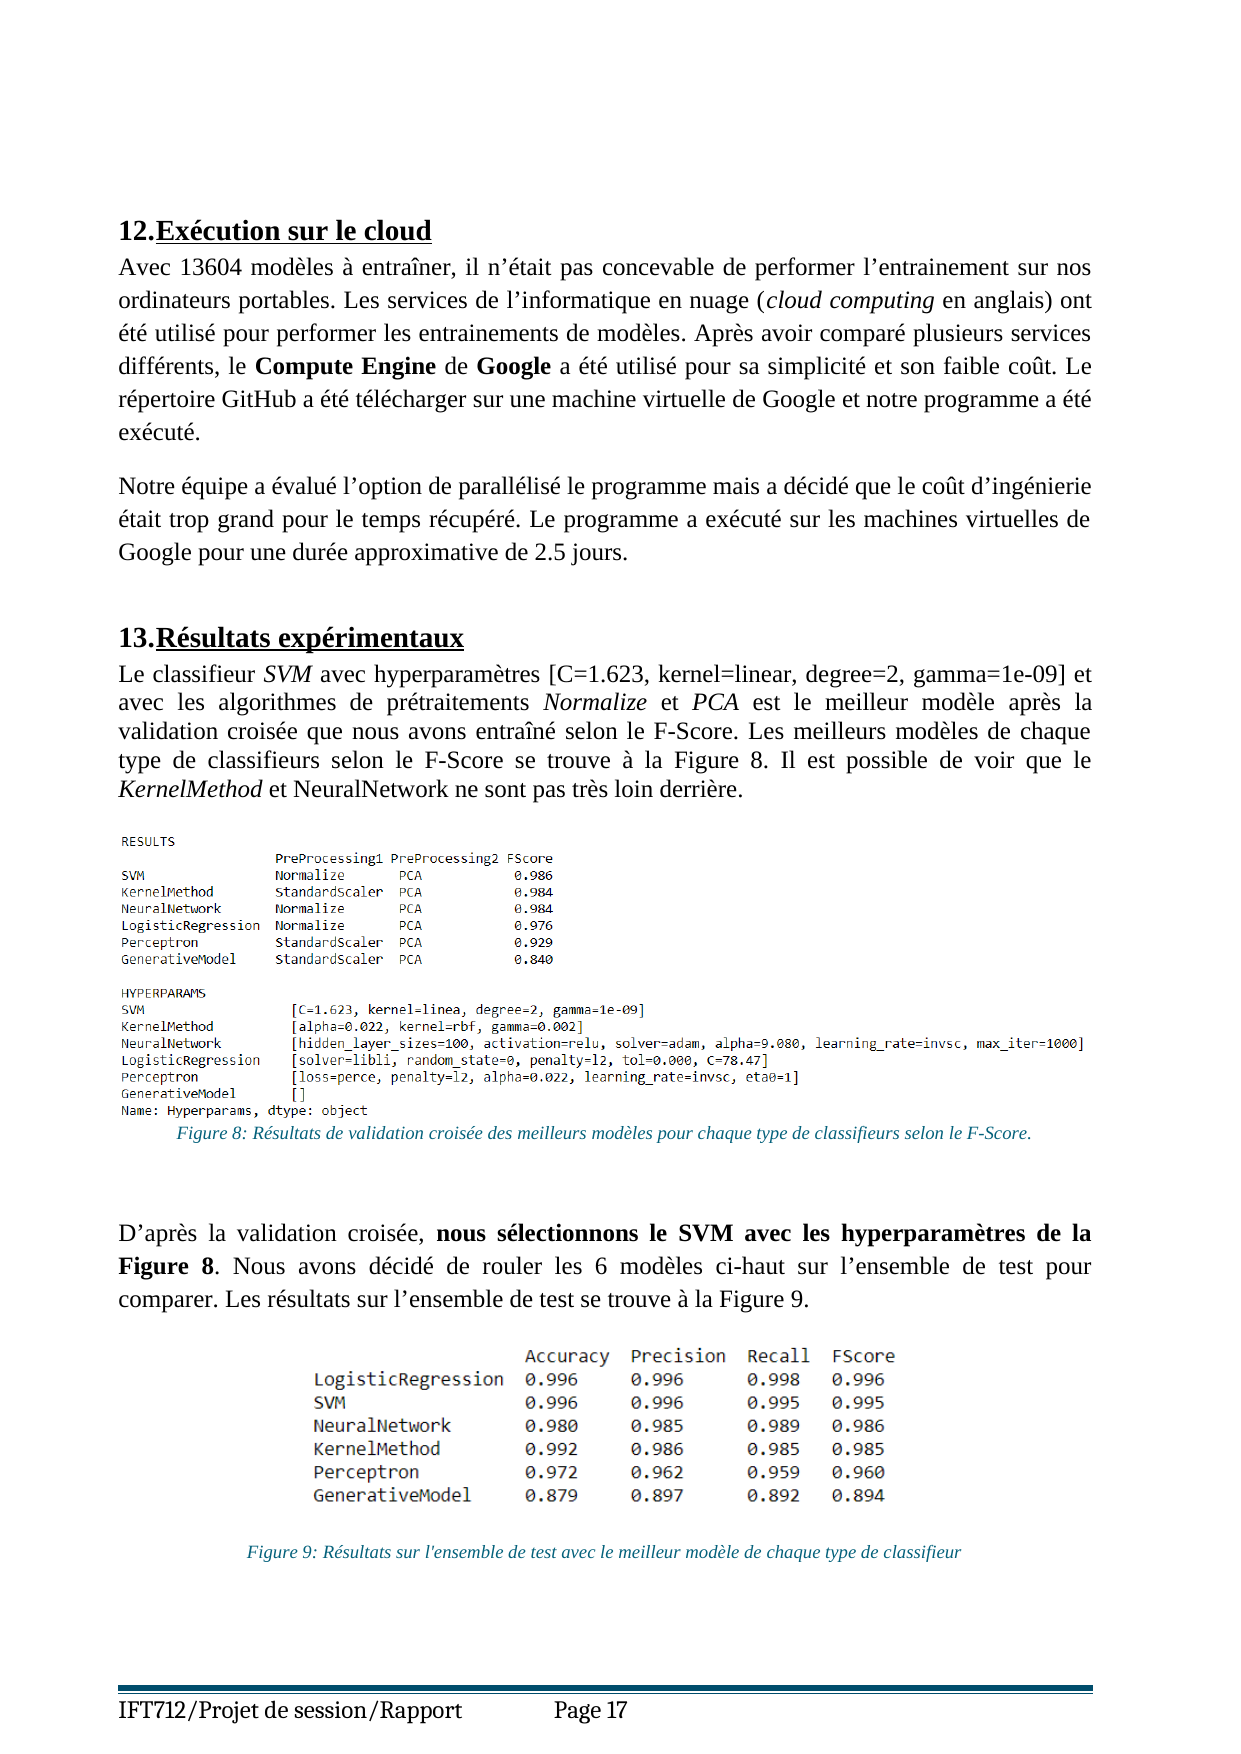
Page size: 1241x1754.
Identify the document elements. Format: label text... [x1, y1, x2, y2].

subtitle Résultats expérimentaux [118, 620, 1093, 654]
text Notre équipe a évalué l’option de parallélisé le programme mais a décidé que le coût d’ingénierie était trop grand pour le temps récupéré. Le programme a exécuté sur les machines virtuelles de Google pour une durée approximative de 2.5 jours. [118, 471, 1093, 566]
picture [301, 1338, 910, 1517]
picture [118, 832, 1093, 1122]
text Le classifieur SVM avec hyperparamètres [C=1.623, kernel=linear, degree=2, gamma=1e-09] et avec les algorithmes de prétraitements Normalize et PCA est le meilleur modèle après la validation croisée que nous avons entraîné selon le F-Score. Les meilleurs modèles de chaque type de classifieurs selon le F-Score se trouve à la Figure 8. Il est possible de voir que le KernelMethod et NeuralNetwork ne sont pas très loin derrière. [118, 659, 1093, 802]
text Figure 9: Résultats sur l'ensemble de test avec le meilleur modèle de chaque type de classifieur [118, 1541, 1093, 1563]
text Figure 8: Résultats de validation croisée des meilleurs modèles pour chaque type de classifieurs selon le F-Score. [118, 1122, 1093, 1144]
text D’après la validation croisée, nous sélectionnons le SVM avec les hyperparamètres de la Figure 8. Nous avons décidé de rouler les 6 modèles ci-haut sur l’ensemble de test pour comparer. Les résultats sur l’ensemble de test se trouve à la Figure 9. [118, 1218, 1093, 1313]
text Avec 13604 modèles à entraîner, il n’était pas concevable de performer l’entrainement sur nos ordinateurs portables. Les services de l’informatique en nuage (cloud computing en anglais) ont été utilisé pour performer les entrainements de modèles. Après avoir comparé plusieurs services différents, le Compute Engine de Google a été utilisé pour sa simplicité et son faible coût. Le répertoire GitHub a été télécharger sur une machine virtuelle de Google et notre programme a été exécuté. [118, 252, 1093, 446]
subtitle Exécution sur le cloud [118, 213, 1093, 247]
